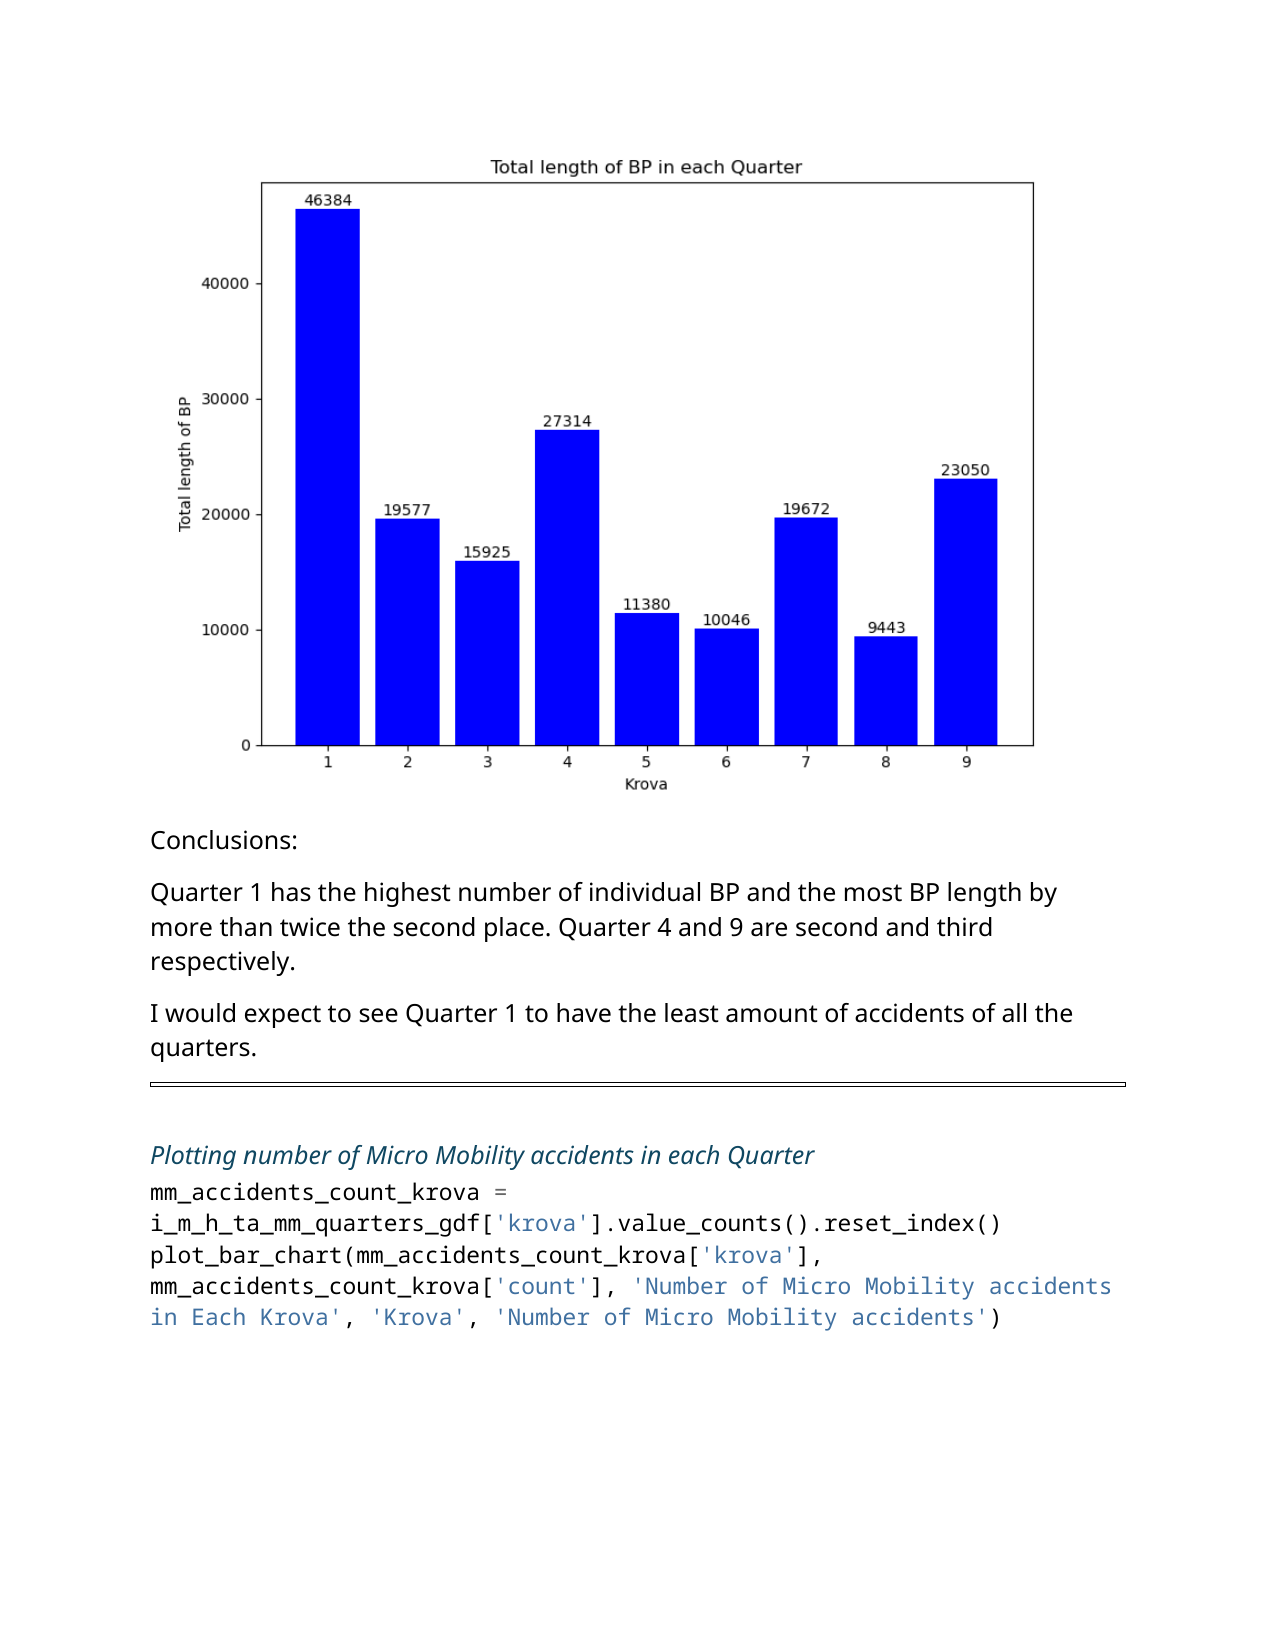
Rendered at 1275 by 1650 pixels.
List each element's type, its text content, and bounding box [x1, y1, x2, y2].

text I would expect to see Quarter 1 to have the least amount of accidents of all the quarters. [150, 996, 1125, 1064]
text Conclusions: [150, 822, 1125, 856]
picture [168, 150, 1044, 804]
text mm_accidents_count_krova = i_m_h_ta_mm_quarters_gdf['krova'].value_counts().reset_index() plot_bar_chart(mm_accidents_count_krova['krova'], mm_accidents_count_krova['count'], 'Number of Micro Mobility accidents in Each Krova', 'Krova', 'Number of Micro Mobility accidents') [150, 1176, 1125, 1332]
text Quarter 1 has the highest number of individual BP and the most BP length by more than twice the second place. Quarter 4 and 9 are second and third respectively. [150, 875, 1125, 977]
subtitle Plotting number of Micro Mobility accidents in each Quarter [150, 1138, 1125, 1172]
